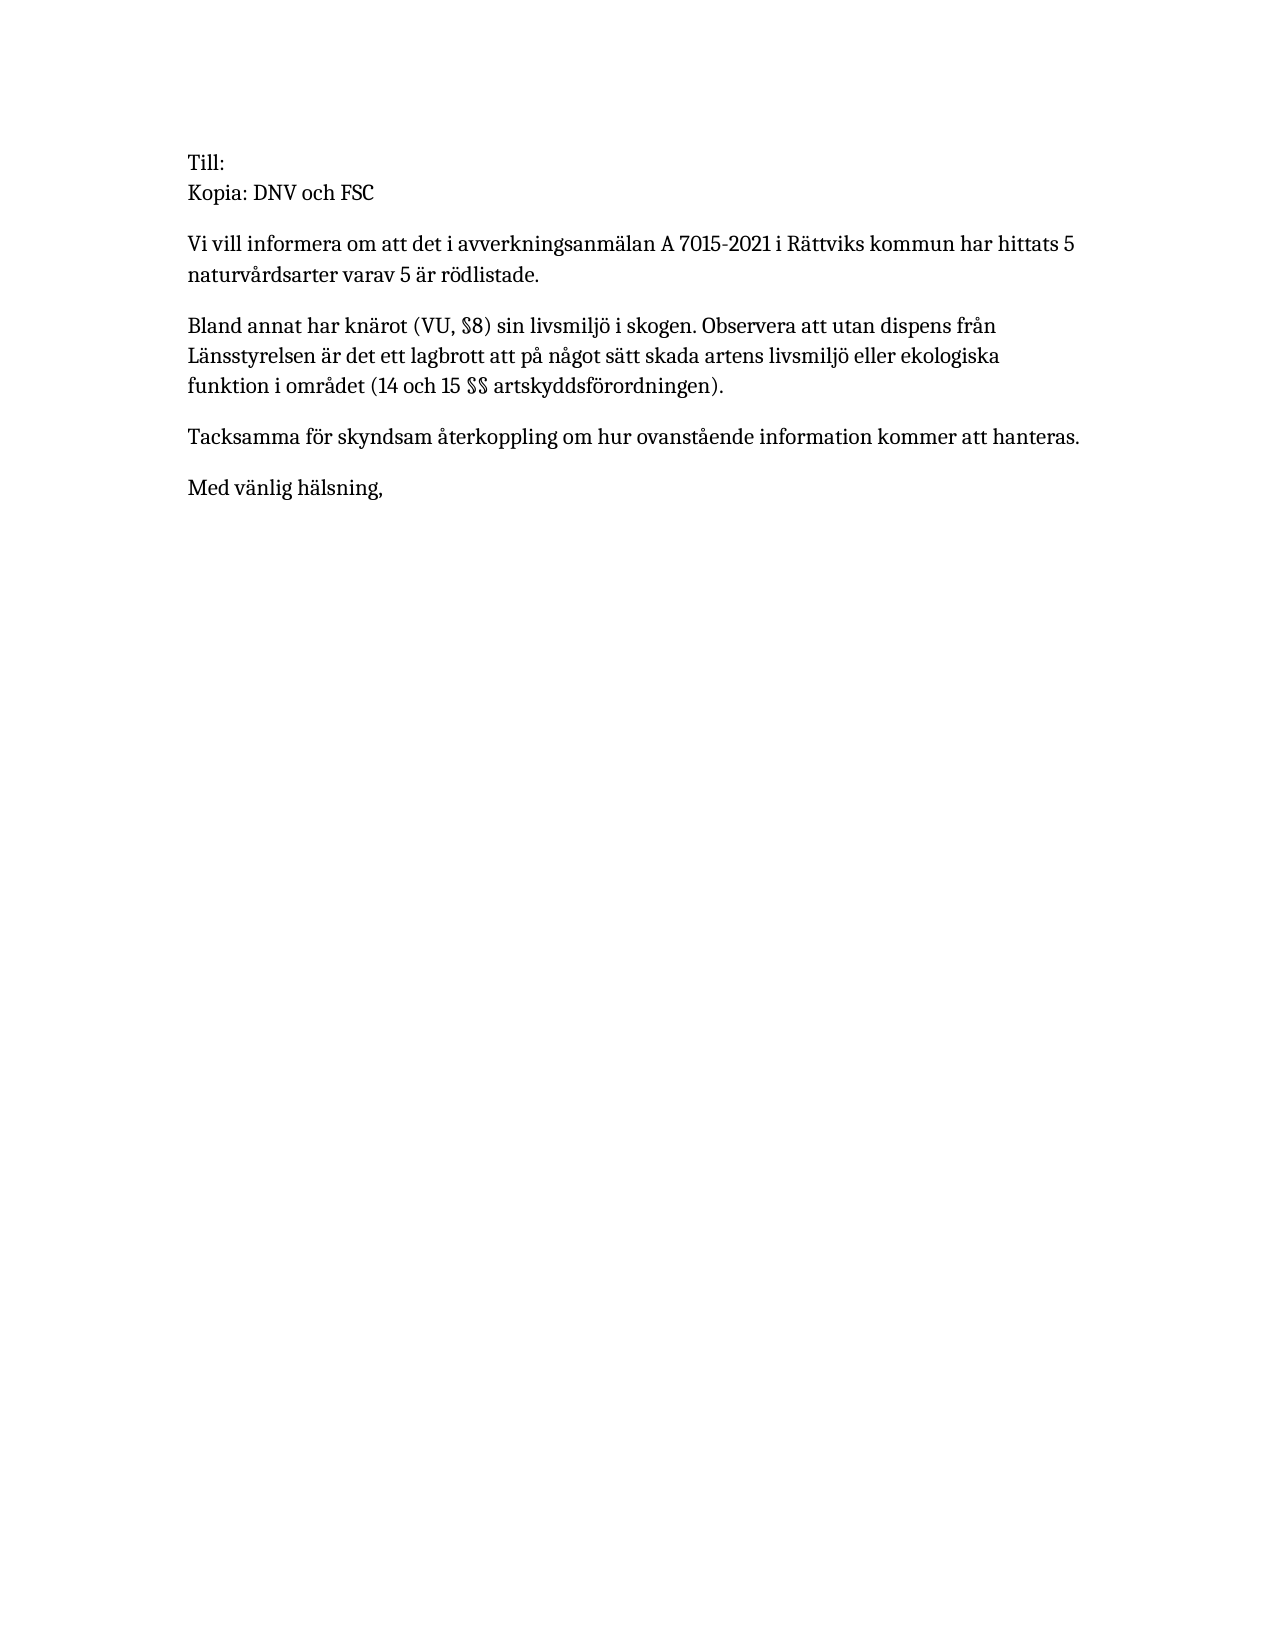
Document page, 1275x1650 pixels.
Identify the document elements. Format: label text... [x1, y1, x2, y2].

text Bland annat har knärot (VU, §8) sin livsmiljö i skogen. Observera att utan dispens från Länsstyrelsen är det ett lagbrott att på något sätt skada artens livsmiljö eller ekologiska funktion i området (14 och 15 §§ artskyddsförordningen). [187, 312, 1087, 399]
text Till: Kopia: DNV och FSC [187, 150, 1087, 207]
text Vi vill informera om att det i avverkningsanmälan A 7015-2021 i Rättviks kommun har hittats 5 naturvårdsarter varav 5 är rödlistade. [187, 231, 1087, 288]
text Med vänlig hälsning, [187, 475, 1087, 532]
text Tacksamma för skyndsam återkoppling om hur ovanstående information kommer att hanteras. [187, 424, 1087, 450]
